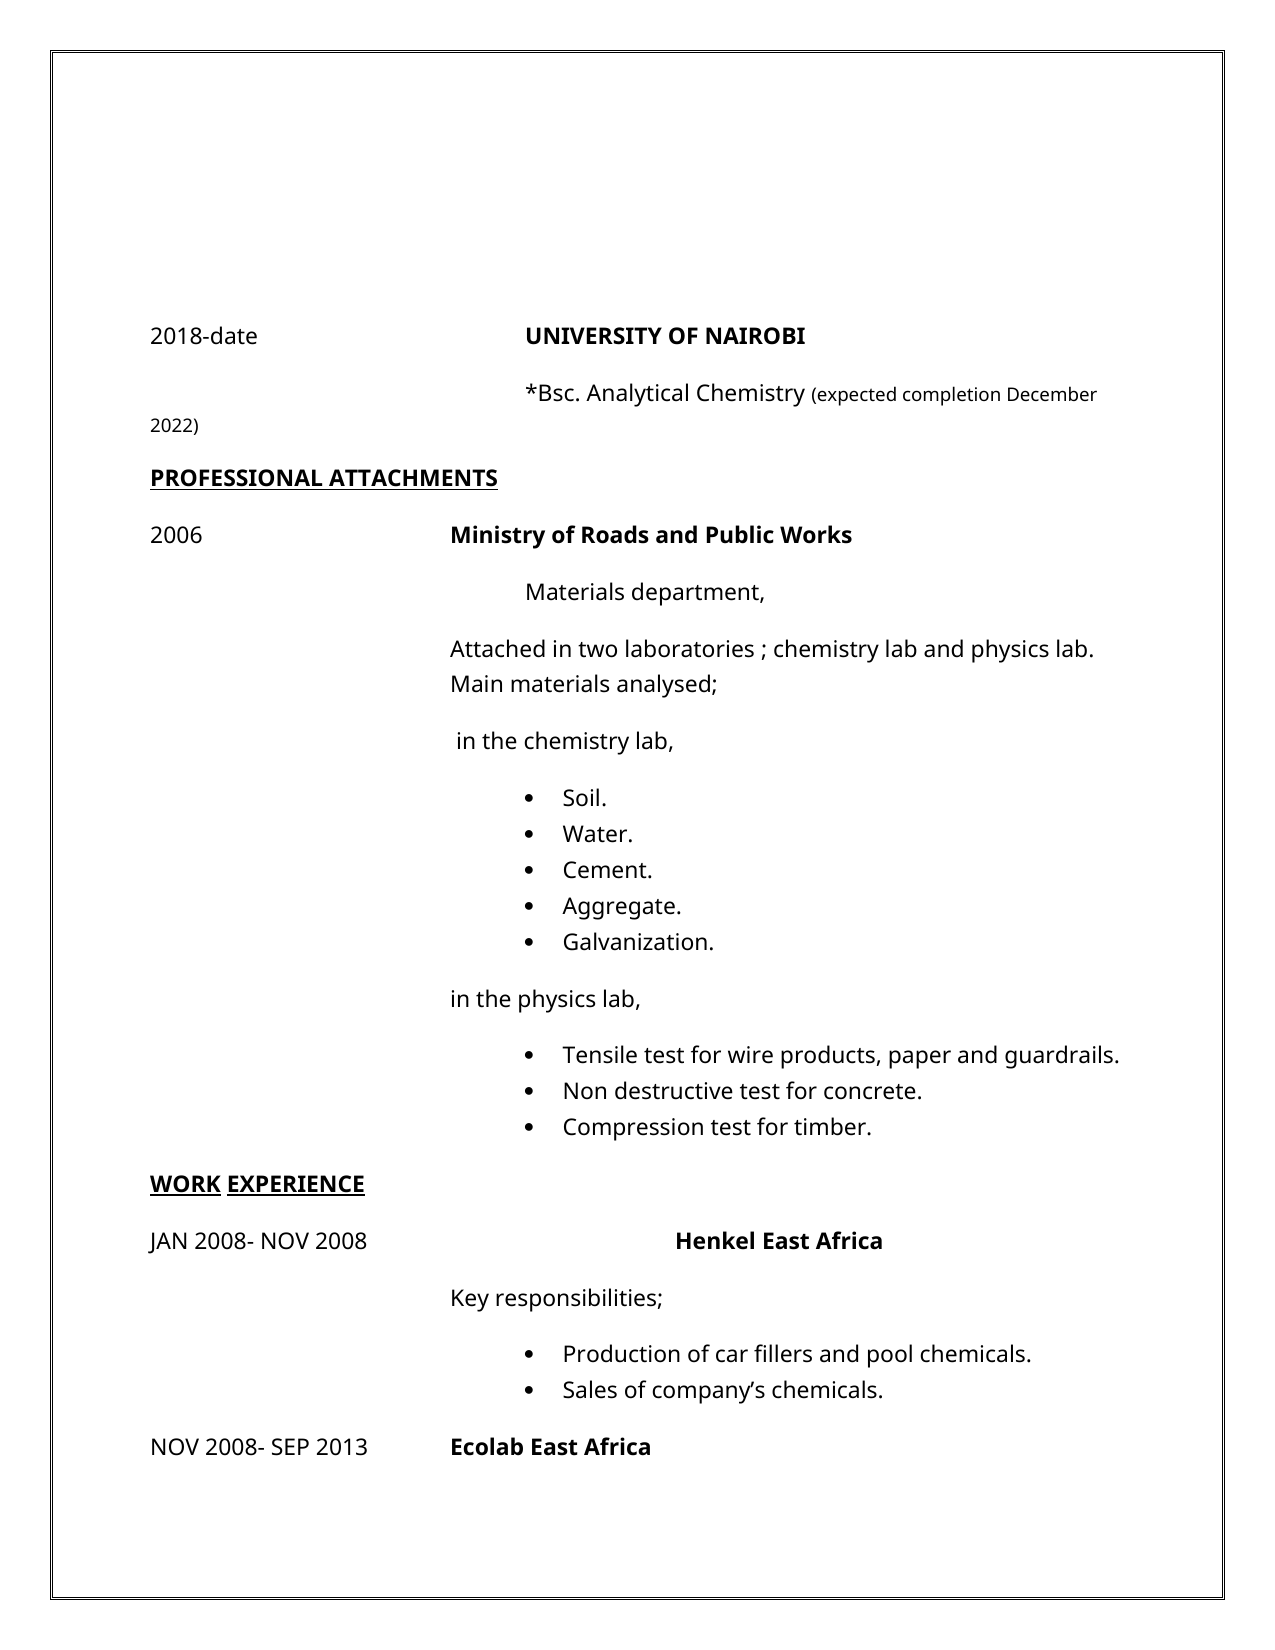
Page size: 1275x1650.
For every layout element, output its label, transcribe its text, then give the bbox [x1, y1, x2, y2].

list Compression test for timber. [525, 1111, 1125, 1142]
text WORK EXPERIENCE [150, 1168, 1125, 1199]
text 2006 Ministry of Roads and Public Works [150, 519, 1125, 550]
text in the physics lab, [375, 982, 1125, 1014]
list Cement. [525, 854, 1125, 885]
text 2018-date UNIVERSITY OF NAIROBI [150, 320, 1125, 352]
text Key responsibilities; [150, 1281, 1125, 1313]
list Production of car fillers and pool chemicals. [525, 1338, 1125, 1369]
list Sales of company’s chemicals. [525, 1374, 1125, 1405]
text Materials department, [375, 576, 1125, 607]
list Galvanization. [525, 926, 1125, 957]
text Attached in two laboratories ; chemistry lab and physics lab. Main materials analysed; [450, 632, 1125, 700]
list Aggregate. [525, 890, 1125, 921]
list Soil. [525, 782, 1125, 813]
text PROFESSIONAL ATTACHMENTS [150, 462, 1125, 493]
text JAN 2008- NOV 2008 Henkel East Africa [150, 1225, 1125, 1256]
list Water. [525, 818, 1125, 849]
text NOV 2008- SEP 2013 Ecolab East Africa [150, 1431, 1125, 1462]
list Non destructive test for concrete. [525, 1075, 1125, 1106]
list Tensile test for wire products, paper and guardrails. [525, 1039, 1125, 1071]
text in the chemistry lab, [450, 725, 1125, 756]
text *Bsc. Analytical Chemistry (expected completion December 2022) [150, 377, 1125, 438]
